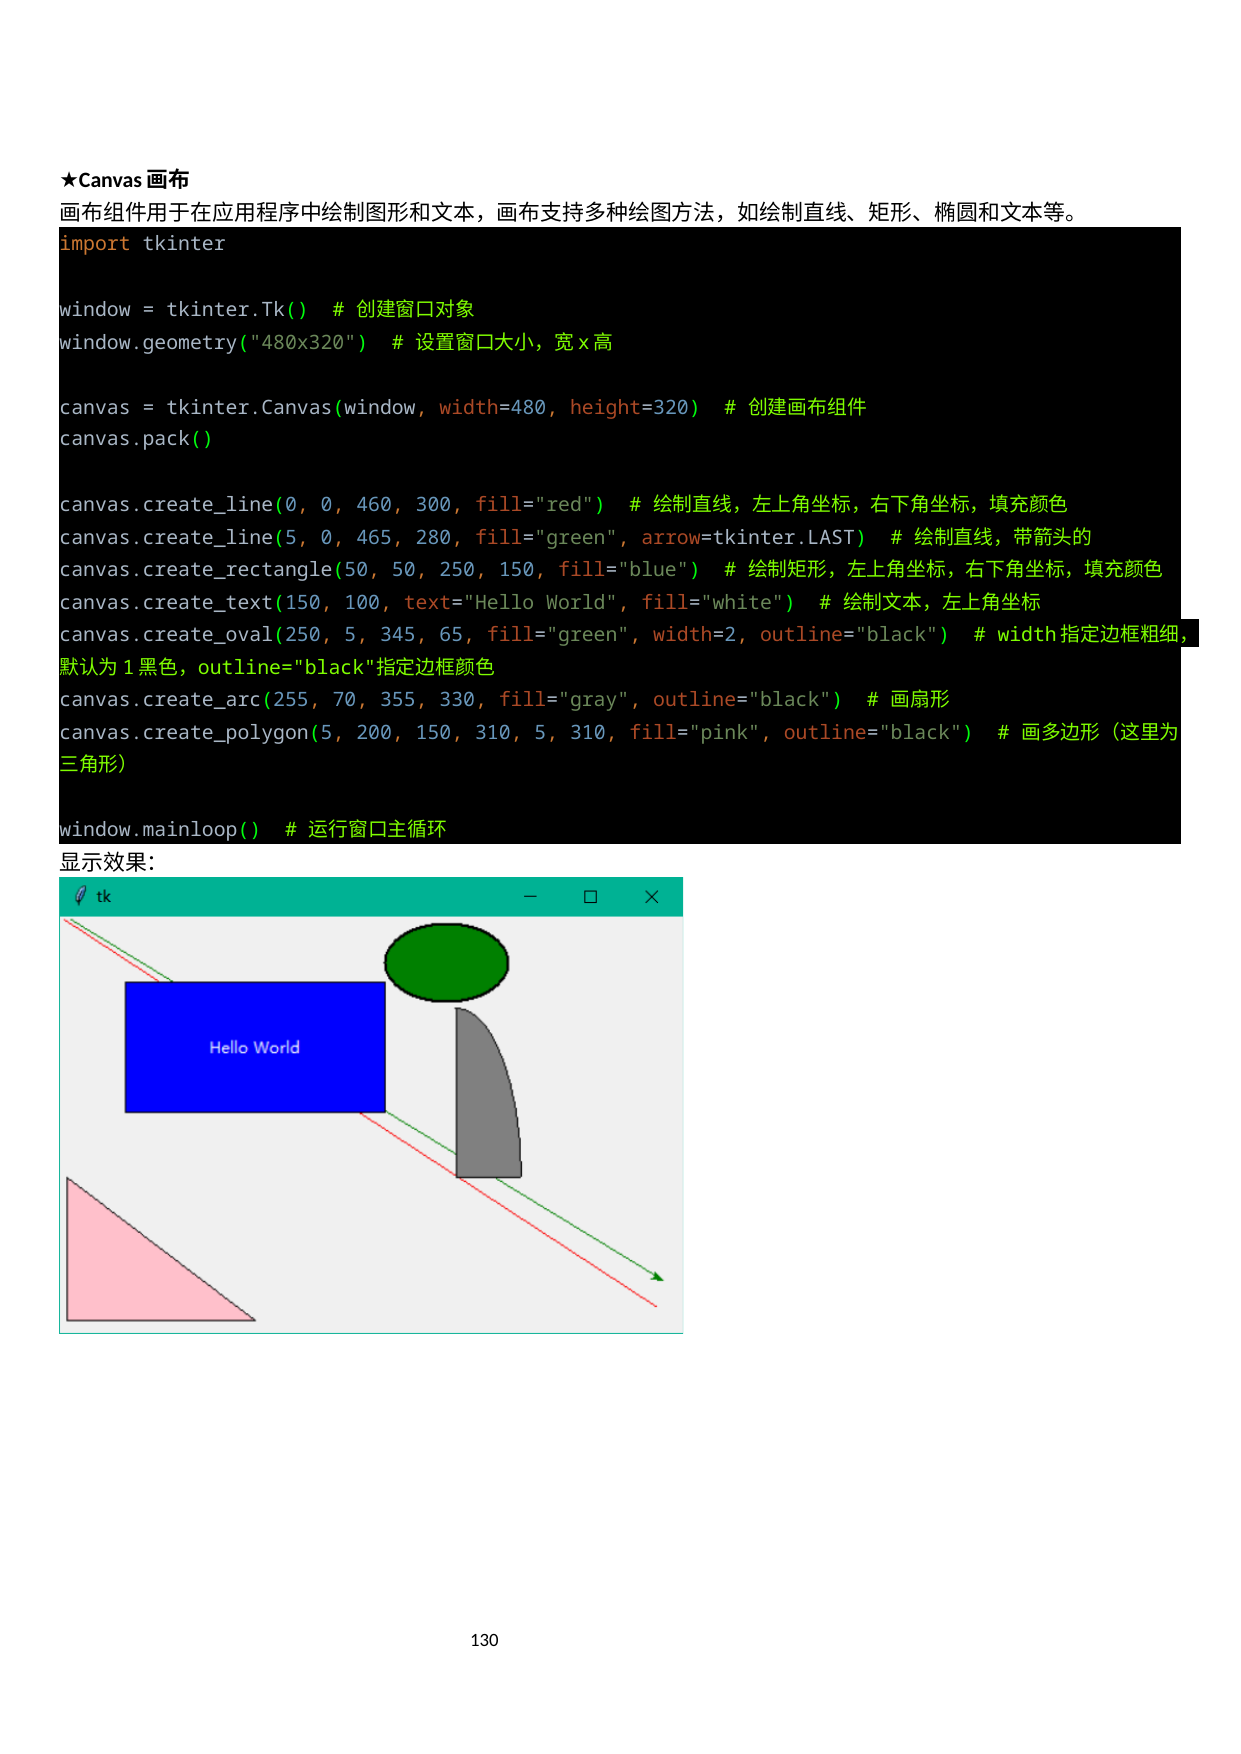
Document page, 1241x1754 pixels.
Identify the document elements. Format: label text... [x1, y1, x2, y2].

text 画布组件用于在应用程序中绘制图形和文本，画布支持多种绘图方法，如绘制直线、矩形、椭圆和文本等。 [59, 194, 1181, 227]
text import tkinter window = tkinter.Tk() # 创建窗口对象 window.geometry("480x320") # 设置窗口大小，宽x高 canvas = tkinter.Canvas(window, width=480, height=320) # 创建画布组件 canvas.pack() canvas.create_line(0, 0, 460, 300, fill="red") # 绘制直线，左上角坐标，右下角坐标，填充颜色 canvas.create_line(5, 0, 465, 280, fill="green", arrow=tkinter.LAST) # 绘制直线，带箭头的 canvas.create_rectangle(50, 50, 250, 150, fill="blue") # 绘制矩形，左上角坐标，右下角坐标，填充颜色 canvas.create_text(150, 100, text="Hello World", fill="white") # 绘制文本，左上角坐标 canvas.create_oval(250, 5, 345, 65, fill="green", width=2, outline="black") # width指定边框粗细，默认为1黑色，outline="black"指定边框颜色 canvas.create_arc(255, 70, 355, 330, fill="gray", outline="black") # 画扇形 canvas.create_polygon(5, 200, 150, 310, 5, 310, fill="pink", outline="black") # 画多边形（这里为三角形） window.mainloop() # 运行窗口主循环 [59, 227, 1181, 636]
text import tkinter window = tkinter.Tk() # 创建窗口对象 window.geometry("480x320") # 设置窗口大小，宽x高 canvas = tkinter.Canvas(window, width=480, height=320) # 创建画布组件 canvas.pack() canvas.create_line(0, 0, 460, 300, fill="red") # 绘制直线，左上角坐标，右下角坐标，填充颜色 canvas.create_line(5, 0, 465, 280, fill="green", arrow=tkinter.LAST) # 绘制直线，带箭头的 canvas.create_rectangle(50, 50, 250, 150, fill="blue") # 绘制矩形，左上角坐标，右下角坐标，填充颜色 canvas.create_text(150, 100, text="Hello World", fill="white") # 绘制文本，左上角坐标 canvas.create_oval(250, 5, 345, 65, fill="green", width=2, outline="black") # width指定边框粗细，默认为1黑色，outline="black"指定边框颜色 canvas.create_arc(255, 70, 355, 330, fill="gray", outline="black") # 画扇形 canvas.create_polygon(5, 200, 150, 310, 5, 310, fill="pink", outline="black") # 画多边形（这里为三角形） window.mainloop() # 运行窗口主循环 [59, 637, 1181, 844]
text 显示效果： [59, 844, 1181, 877]
text ★Canvas画布 [59, 162, 1181, 194]
picture [59, 877, 684, 1334]
